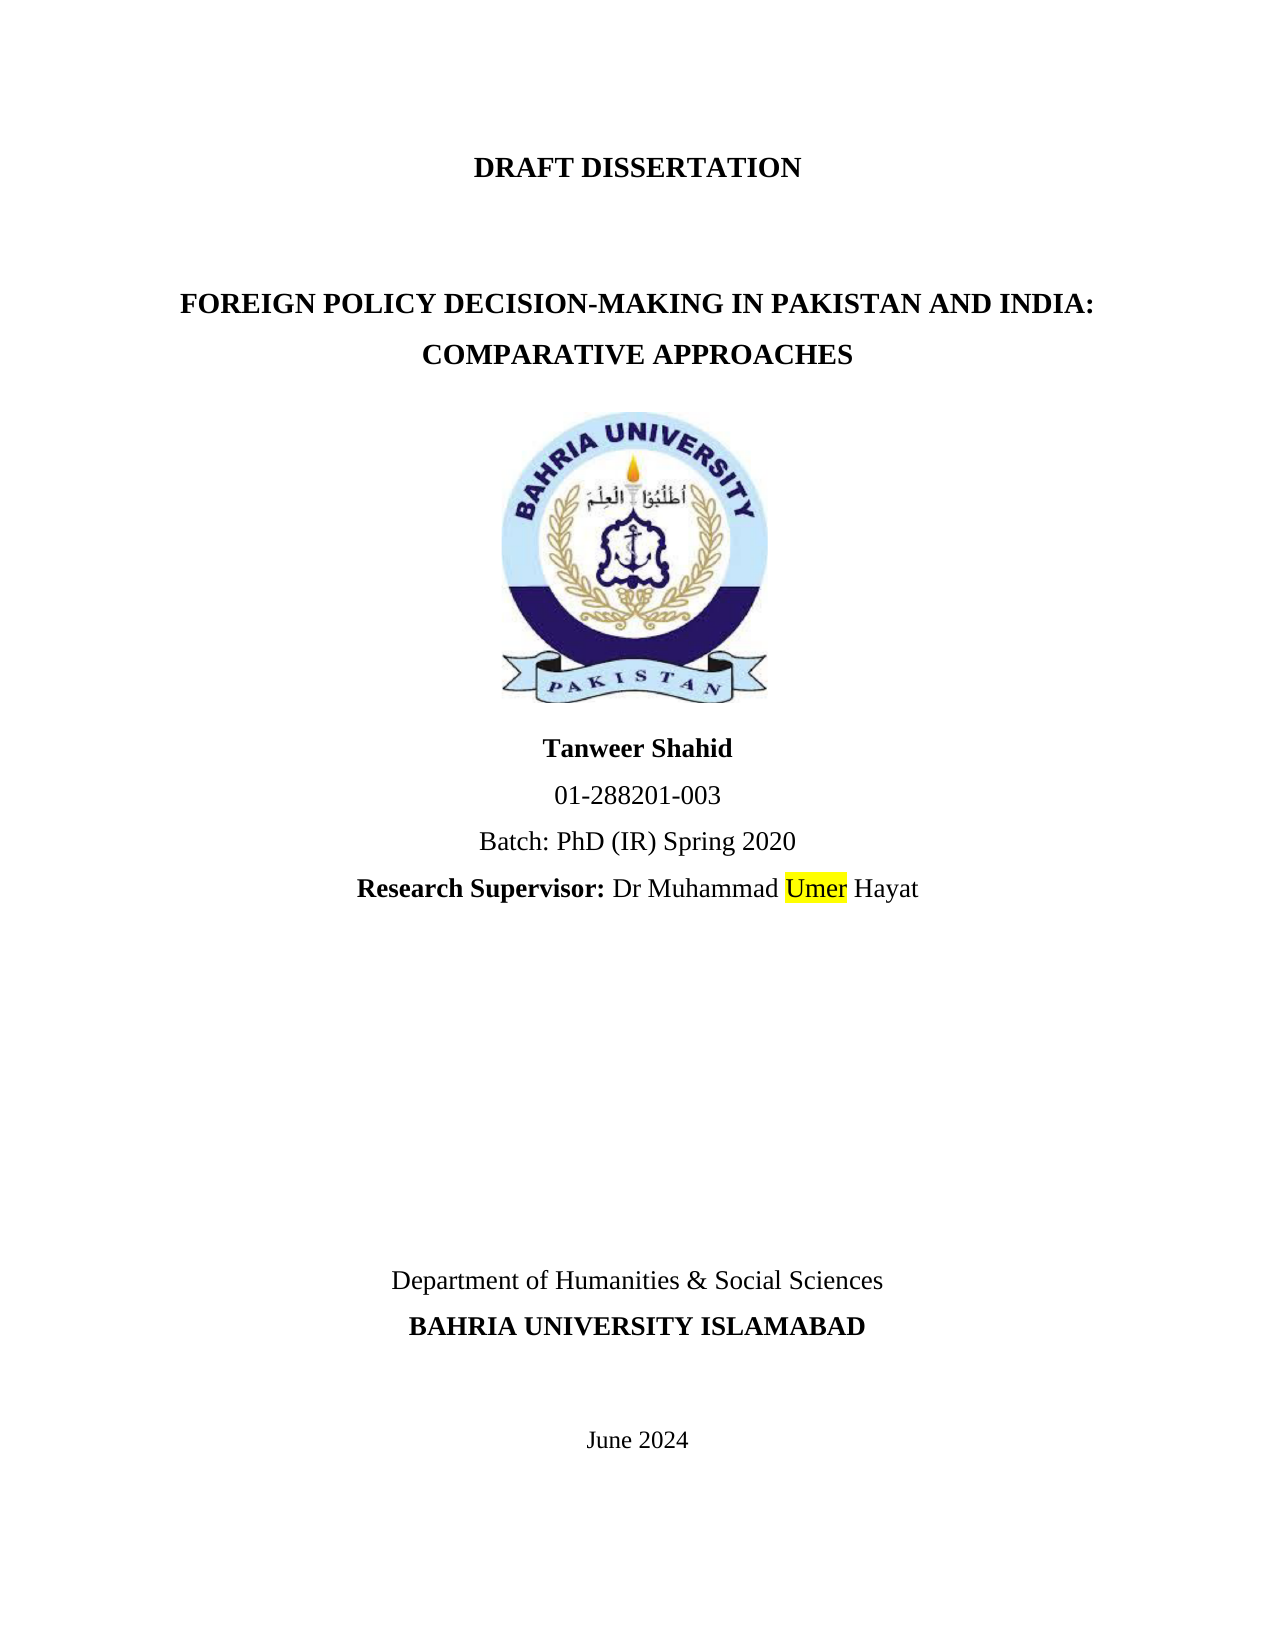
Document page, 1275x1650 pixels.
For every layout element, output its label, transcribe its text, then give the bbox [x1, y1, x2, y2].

text Research Supervisor: Dr Muhammad Umer Hayat [847, 872, 1125, 903]
text June 2024 [150, 1425, 1125, 1454]
text DRAFT DISSERTATION [150, 150, 1125, 183]
text 01-288201-003 [150, 779, 1125, 810]
picture [501, 412, 770, 703]
text BAHRIA UNIVERSITY ISLAMABAD [150, 1311, 1125, 1342]
text Department of Humanities & Social Sciences [150, 1264, 1125, 1295]
text Research Supervisor: Dr Muhammad Umer Hayat [150, 872, 785, 903]
text Tanweer Shahid [150, 732, 1125, 763]
text FOREIGN POLICY DECISION-MAKING IN PAKISTAN AND INDIA: COMPARATIVE APPROACHES [150, 287, 1125, 370]
text Batch: PhD (IR) Spring 2020 [150, 826, 1125, 857]
